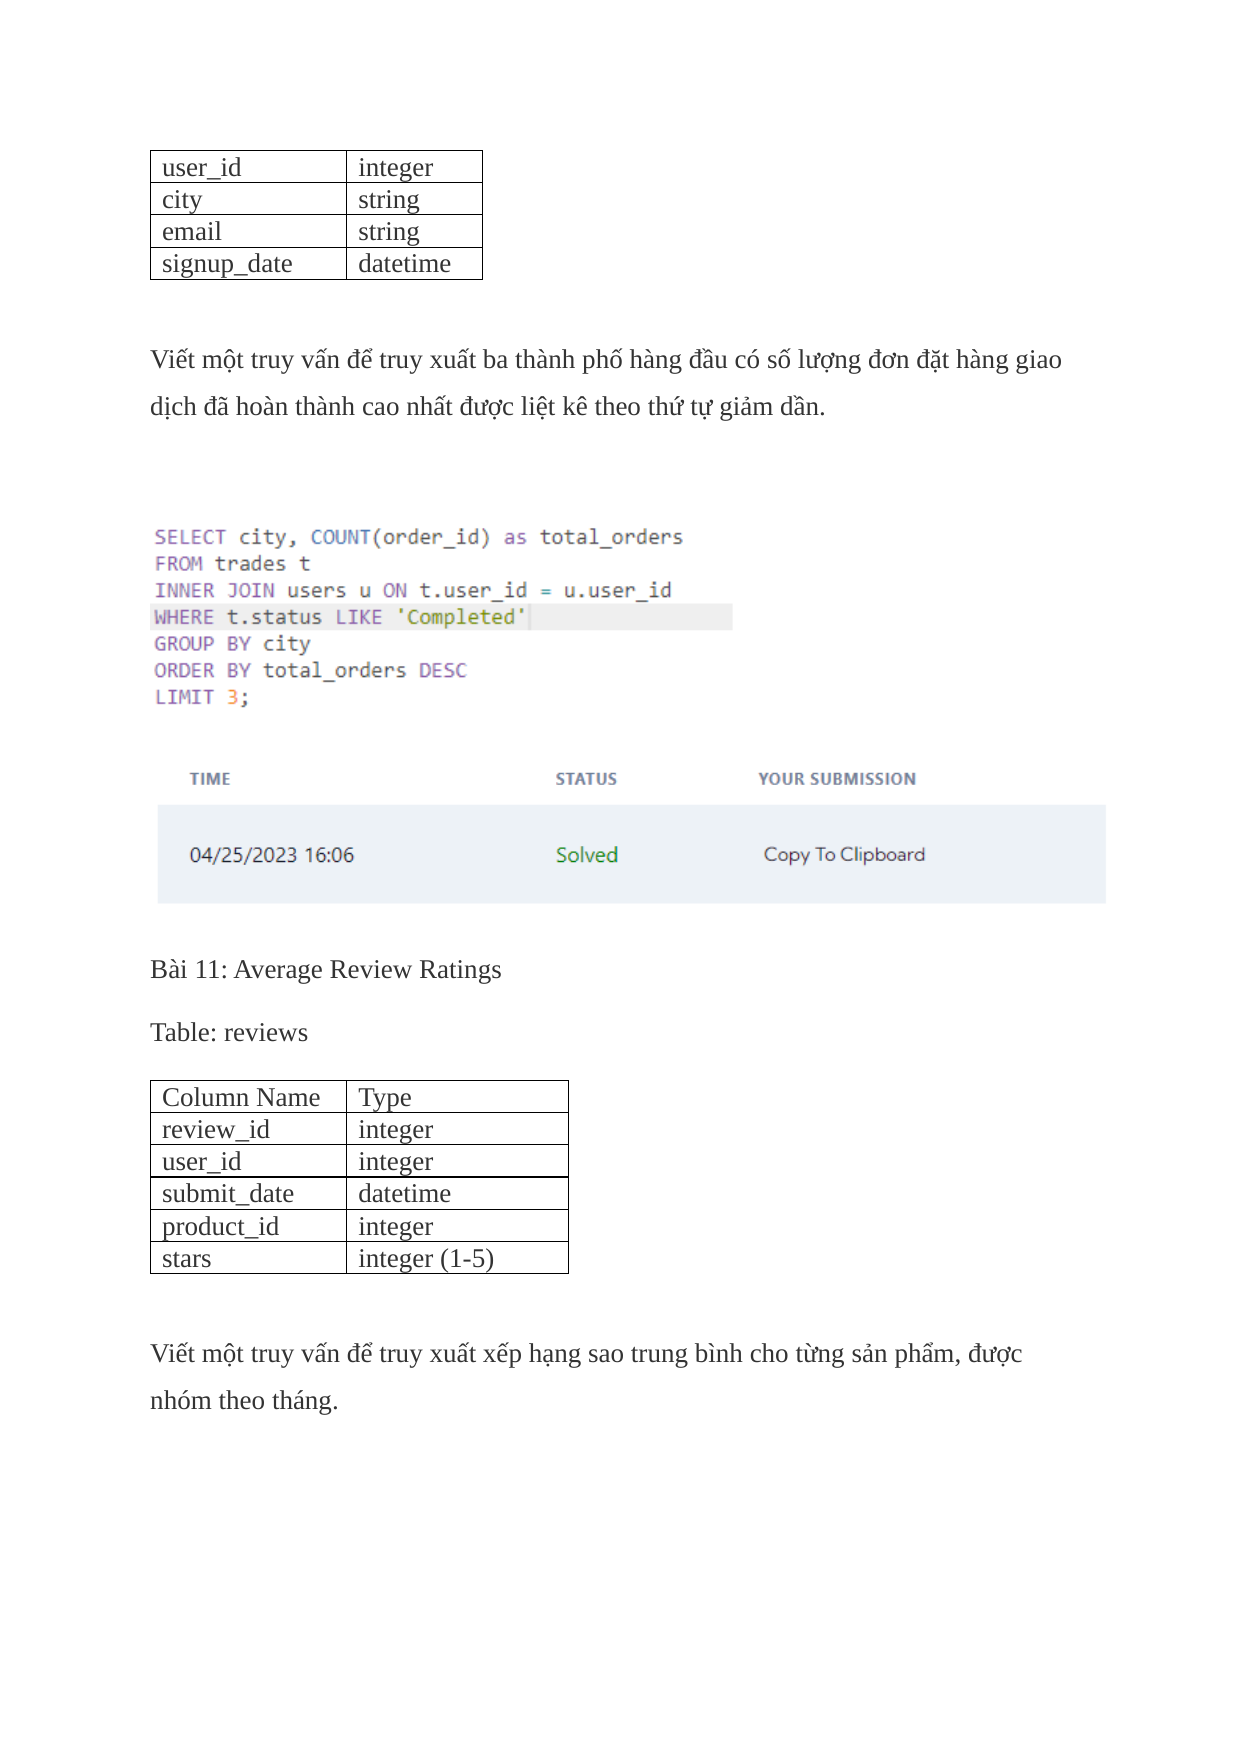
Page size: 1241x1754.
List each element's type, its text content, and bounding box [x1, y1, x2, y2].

table_cell user_id [151, 1145, 346, 1176]
table_header Type [347, 1081, 568, 1112]
text Viết một truy vấn để truy xuất xếp hạng sao trung bình cho từng sản phẩm, được nhóm theo tháng. [150, 1337, 1090, 1415]
table_cell integer [347, 1145, 568, 1176]
table_cell email [151, 215, 346, 247]
table_cell datetime [347, 1178, 568, 1209]
picture [150, 765, 1125, 921]
table_cell string [347, 215, 482, 247]
table_cell datetime [347, 248, 482, 279]
table_cell stars [151, 1242, 346, 1273]
table_cell string [347, 183, 482, 214]
picture [150, 516, 733, 734]
table_cell city [151, 183, 346, 214]
table_cell submit_date [151, 1178, 346, 1209]
table_cell integer [347, 1210, 568, 1241]
table_header Column Name [151, 1081, 346, 1112]
table_cell integer [347, 1113, 568, 1144]
table_cell user_id [151, 151, 346, 182]
text Bài 11: Average Review Ratings [150, 953, 1090, 984]
text Viết một truy vấn để truy xuất ba thành phố hàng đầu có số lượng đơn đặt hàng giao dịch đã hoàn thành cao nhất được liệt kê theo thứ tự giảm dần. [150, 343, 1090, 421]
table_cell review_id [151, 1113, 346, 1144]
text Table: reviews [150, 1017, 1090, 1048]
table_cell integer (1-5) [347, 1242, 568, 1273]
table_cell product_id [151, 1210, 346, 1241]
table_cell signup_date [151, 248, 346, 279]
table_cell integer [347, 151, 482, 182]
